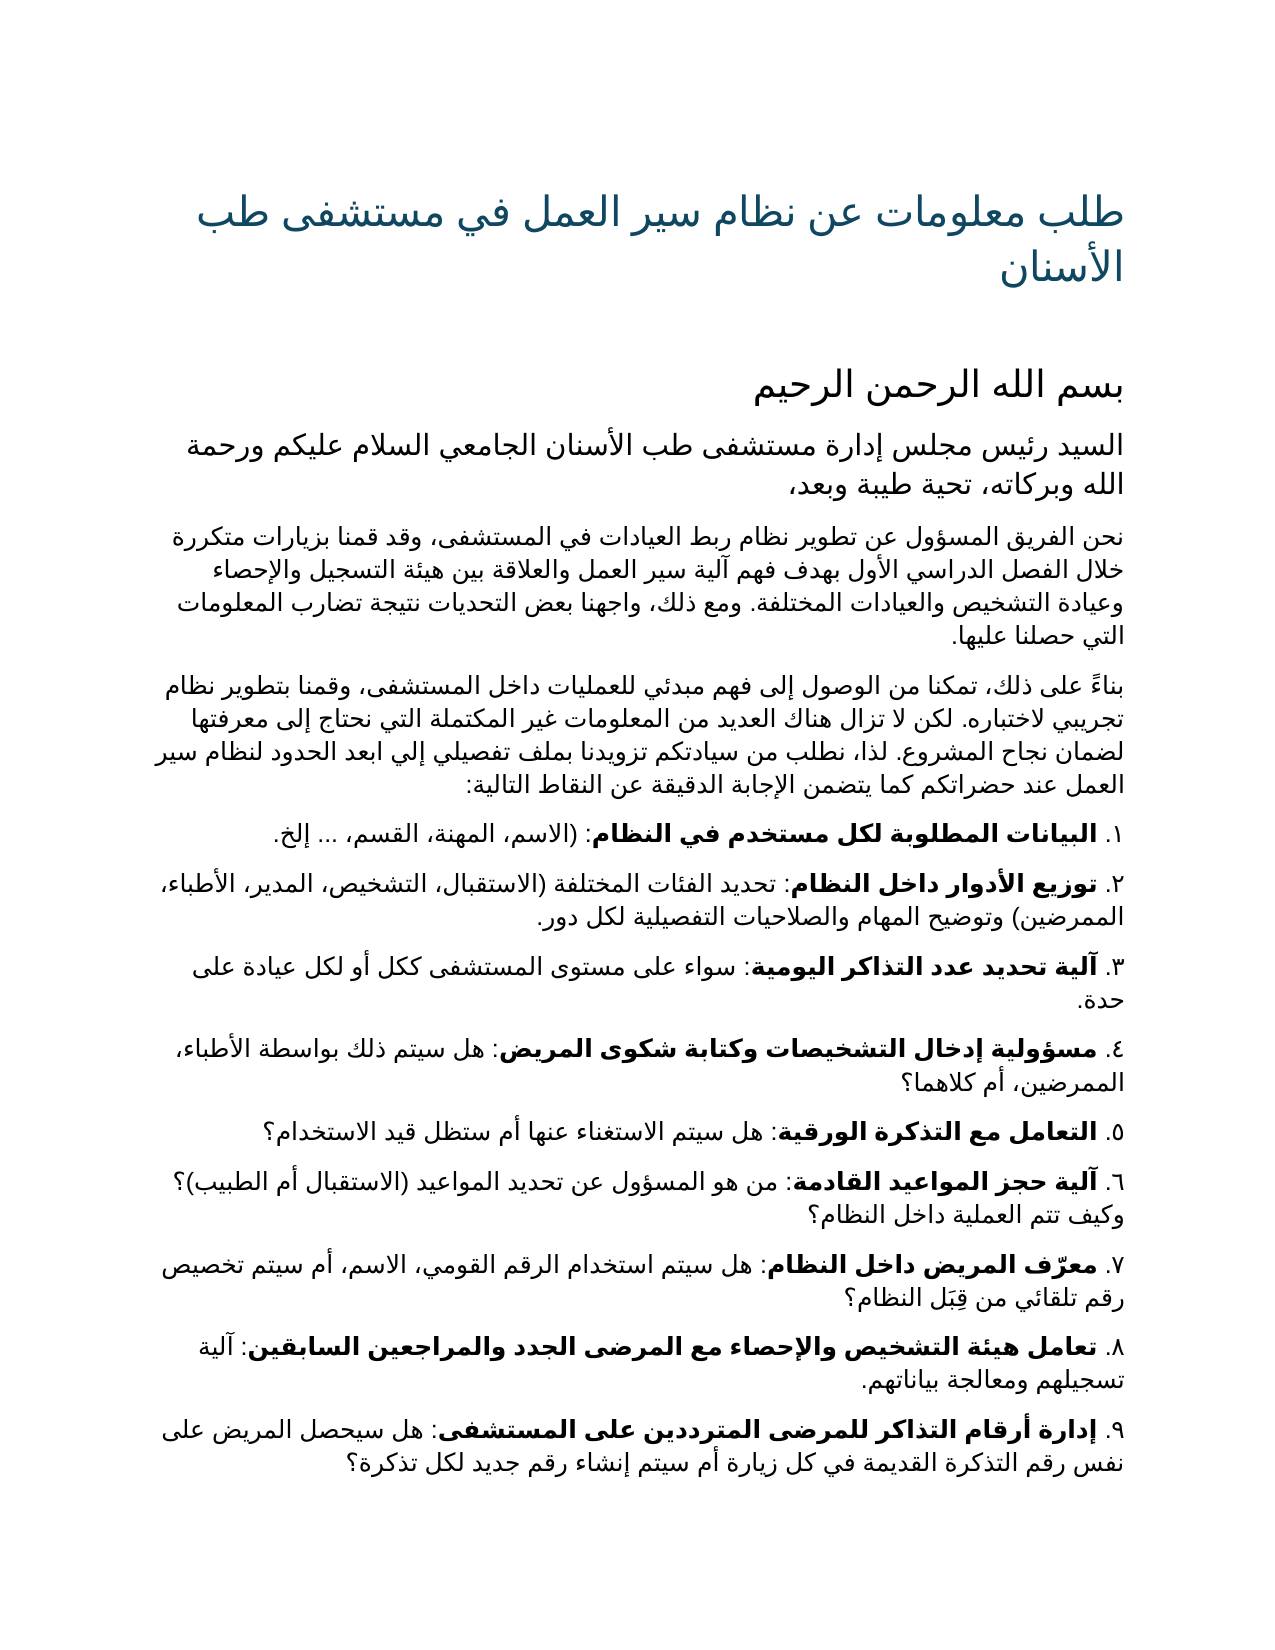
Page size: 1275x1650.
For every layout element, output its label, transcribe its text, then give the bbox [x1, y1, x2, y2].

text ٩. إدارة أرقام التذاكر للمرضى المترددين على المستشفى: هل سيحصل المريض على نفس رقم التذكرة القديمة في كل زيارة أم سيتم إنشاء رقم جديد لكل تذكرة؟ [150, 1415, 1125, 1477]
text ٣. آلية تحديد عدد التذاكر اليومية: سواء على مستوى المستشفى ككل أو لكل عيادة على حدة. [150, 952, 1125, 1013]
text ٥. التعامل مع التذكرة الورقية: هل سيتم الاستغناء عنها أم ستظل قيد الاستخدام؟ [150, 1117, 1125, 1146]
text بسم الله الرحمن الرحيم [150, 362, 1125, 405]
text ٢. توزيع الأدوار داخل النظام: تحديد الفئات المختلفة (الاستقبال، التشخيص، المدير، الأطباء، الممرضين) وتوضيح المهام والصلاحيات التفصيلية لكل دور. [150, 869, 1125, 931]
text ٤. مسؤولية إدخال التشخيصات وكتابة شكوى المريض: هل سيتم ذلك بواسطة الأطباء، الممرضين، أم كلاهما؟ [150, 1034, 1125, 1096]
text بناءً على ذلك، تمكنا من الوصول إلى فهم مبدئي للعمليات داخل المستشفى، وقمنا بتطوير نظام تجريبي لاختباره. لكن لا تزال هناك العديد من المعلومات غير المكتملة التي نحتاج إلى معرفتها لضمان نجاح المشروع. لذا، نطلب من سيادتكم تزويدنا بملف تفصيلي إلي ابعد الحدود لنظام سير العمل عند حضراتكم كما يتضمن الإجابة الدقيقة عن النقاط التالية: [150, 671, 1125, 798]
subtitle طلب معلومات عن نظام سير العمل في مستشفى طب الأسنان [150, 187, 1125, 291]
text ٦. آلية حجز المواعيد القادمة: من هو المسؤول عن تحديد المواعيد (الاستقبال أم الطبيب)؟ وكيف تتم العملية داخل النظام؟ [150, 1167, 1125, 1229]
text السيد رئيس مجلس إدارة مستشفى طب الأسنان الجامعي السلام عليكم ورحمة الله وبركاته، تحية طيبة وبعد، [150, 428, 1125, 500]
text ١. البيانات المطلوبة لكل مستخدم في النظام: (الاسم، المهنة، القسم، ... إلخ. [150, 819, 1125, 848]
text نحن الفريق المسؤول عن تطوير نظام ربط العيادات في المستشفى، وقد قمنا بزيارات متكررة خلال الفصل الدراسي الأول بهدف فهم آلية سير العمل والعلاقة بين هيئة التسجيل والإحصاء وعيادة التشخيص والعيادات المختلفة. ومع ذلك، واجهنا بعض التحديات نتيجة تضارب المعلومات التي حصلنا عليها. [150, 522, 1125, 650]
text ٧. معرّف المريض داخل النظام: هل سيتم استخدام الرقم القومي، الاسم، أم سيتم تخصيص رقم تلقائي من قِبَل النظام؟ [150, 1249, 1125, 1311]
text ٨. تعامل هيئة التشخيص والإحصاء مع المرضى الجدد والمراجعين السابقين: آلية تسجيلهم ومعالجة بياناتهم. [150, 1332, 1125, 1394]
